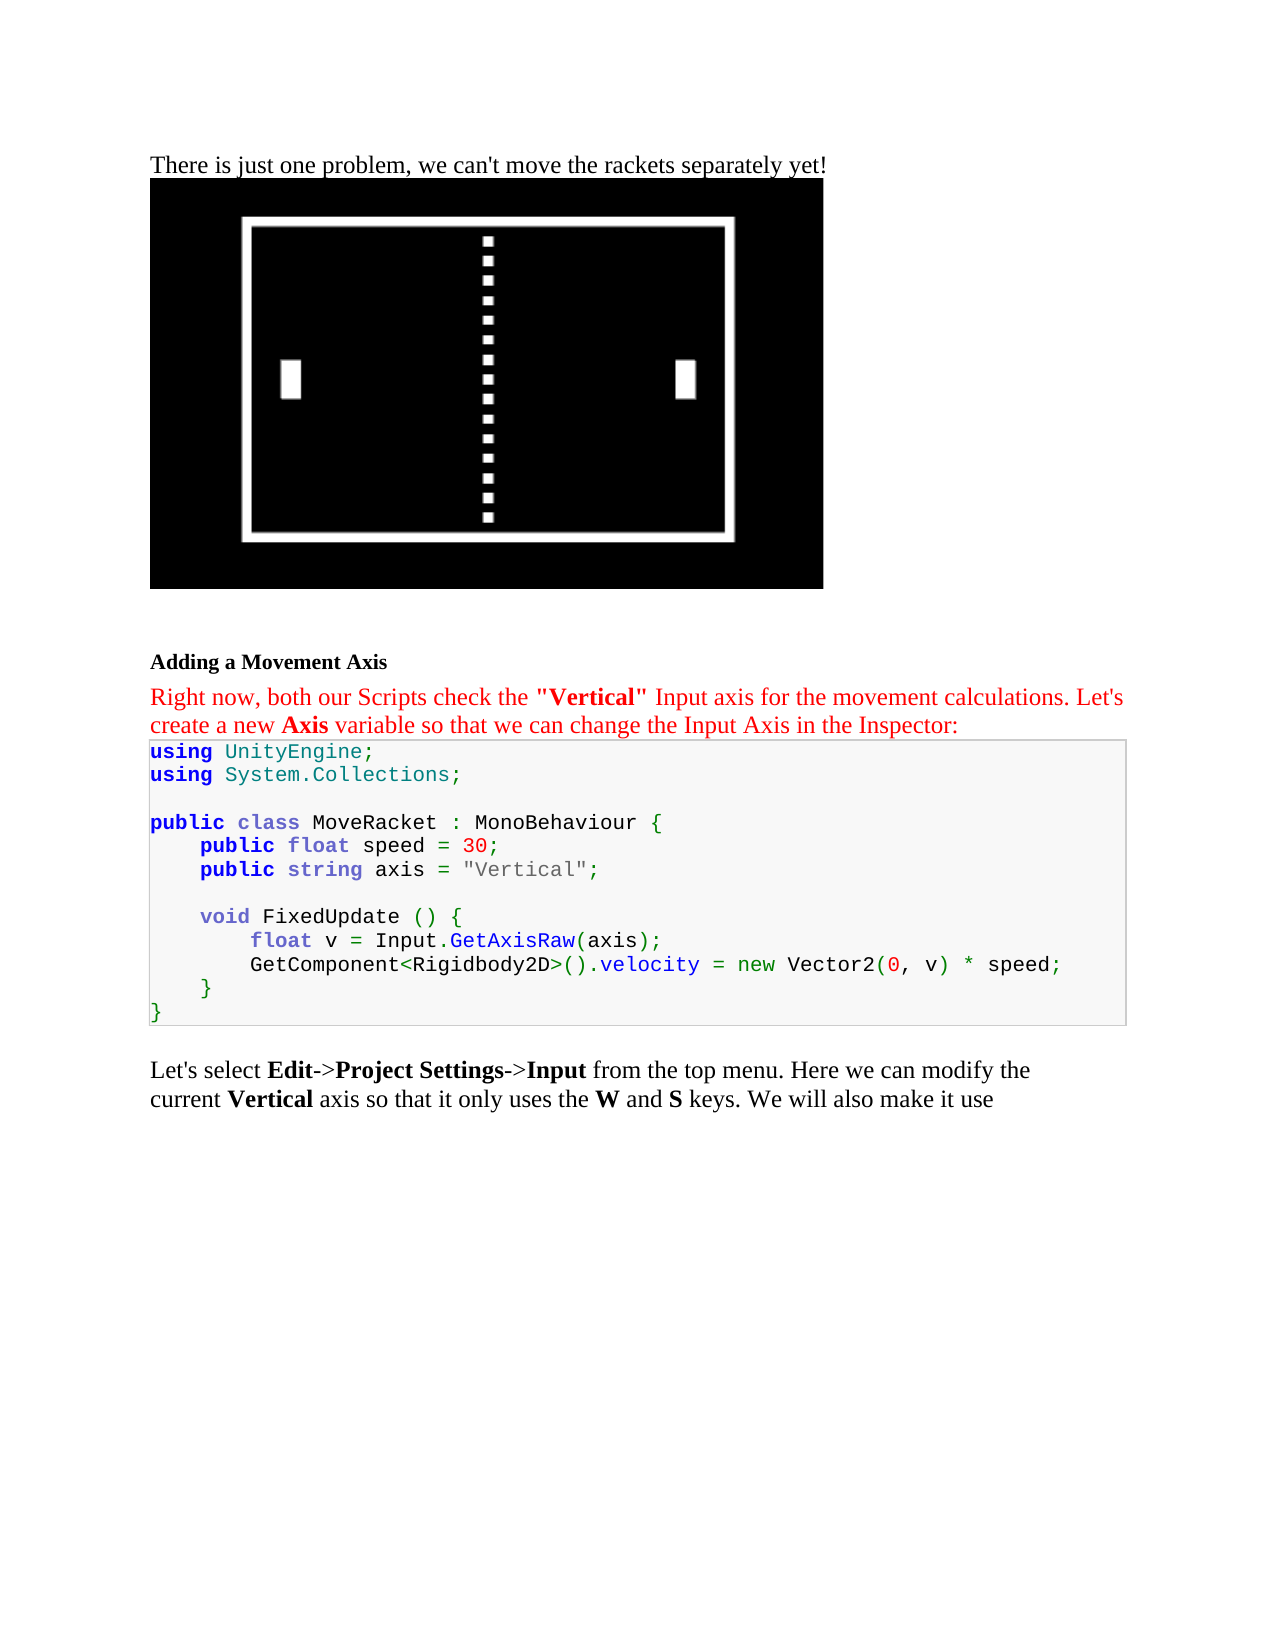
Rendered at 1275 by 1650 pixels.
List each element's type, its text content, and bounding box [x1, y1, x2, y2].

text Adding a Movement Axis [150, 649, 1125, 674]
text Right now, both our Scripts check the "Vertical" Input axis for the movement calculations. Let's create a new Axis variable so that we can change the Input Axis in the Inspector: [150, 682, 1125, 739]
text Let's select Edit->Project Settings->Input from the top menu. Here we can modify the current Vertical axis so that it only uses the W and S keys. We will also make it use only Joystick 1: [150, 1055, 1125, 1112]
text using UnityEngine; using System.Collections; public class MoveRacket : MonoBehaviour { public float speed = 30; public string axis = "Vertical"; void FixedUpdate () { float v = Input.GetAxisRaw(axis); GetComponent<Rigidbody2D>().velocity = new Vector2(0, v) * speed; } } [150, 741, 1125, 1025]
picture [150, 178, 824, 589]
